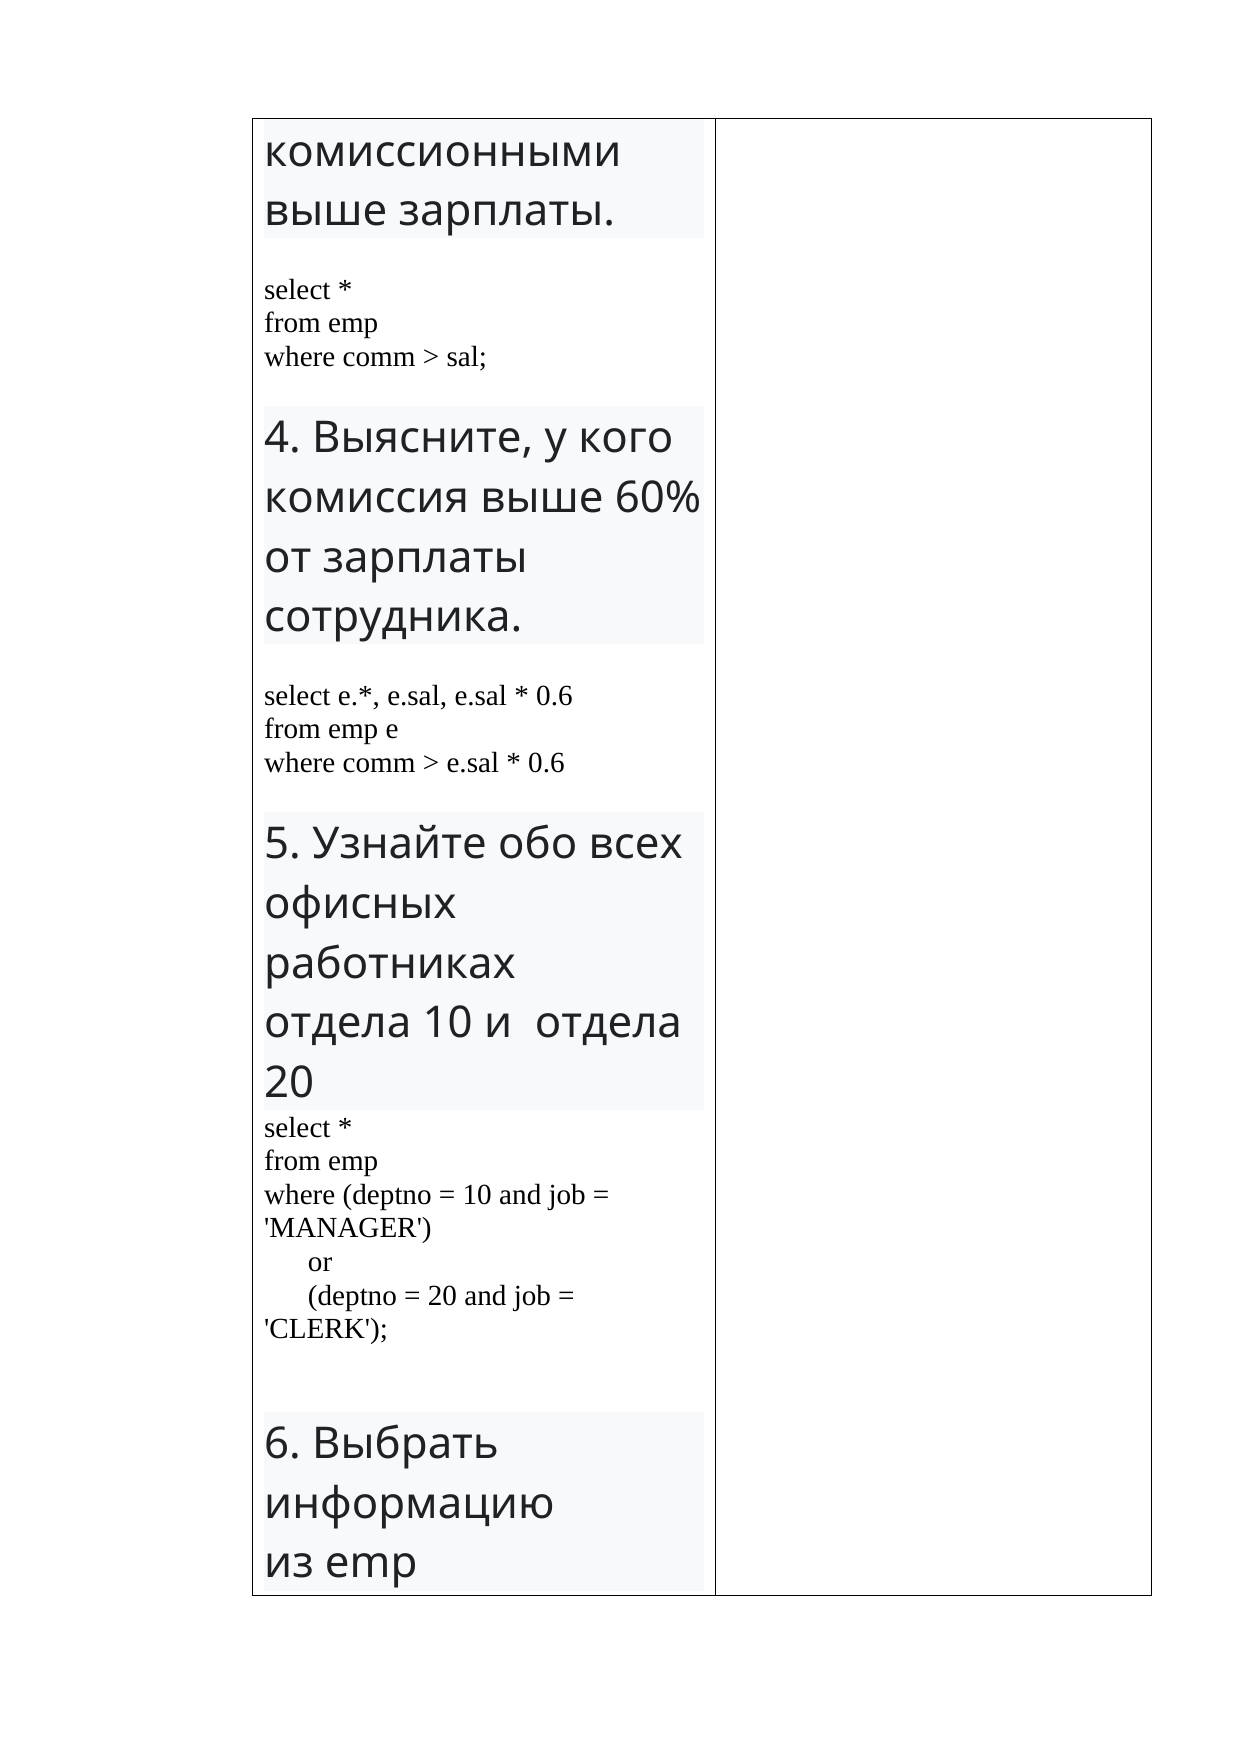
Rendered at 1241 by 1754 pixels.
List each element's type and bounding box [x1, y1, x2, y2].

table_cell [716, 119, 1151, 1595]
table_cell [253, 119, 715, 1595]
